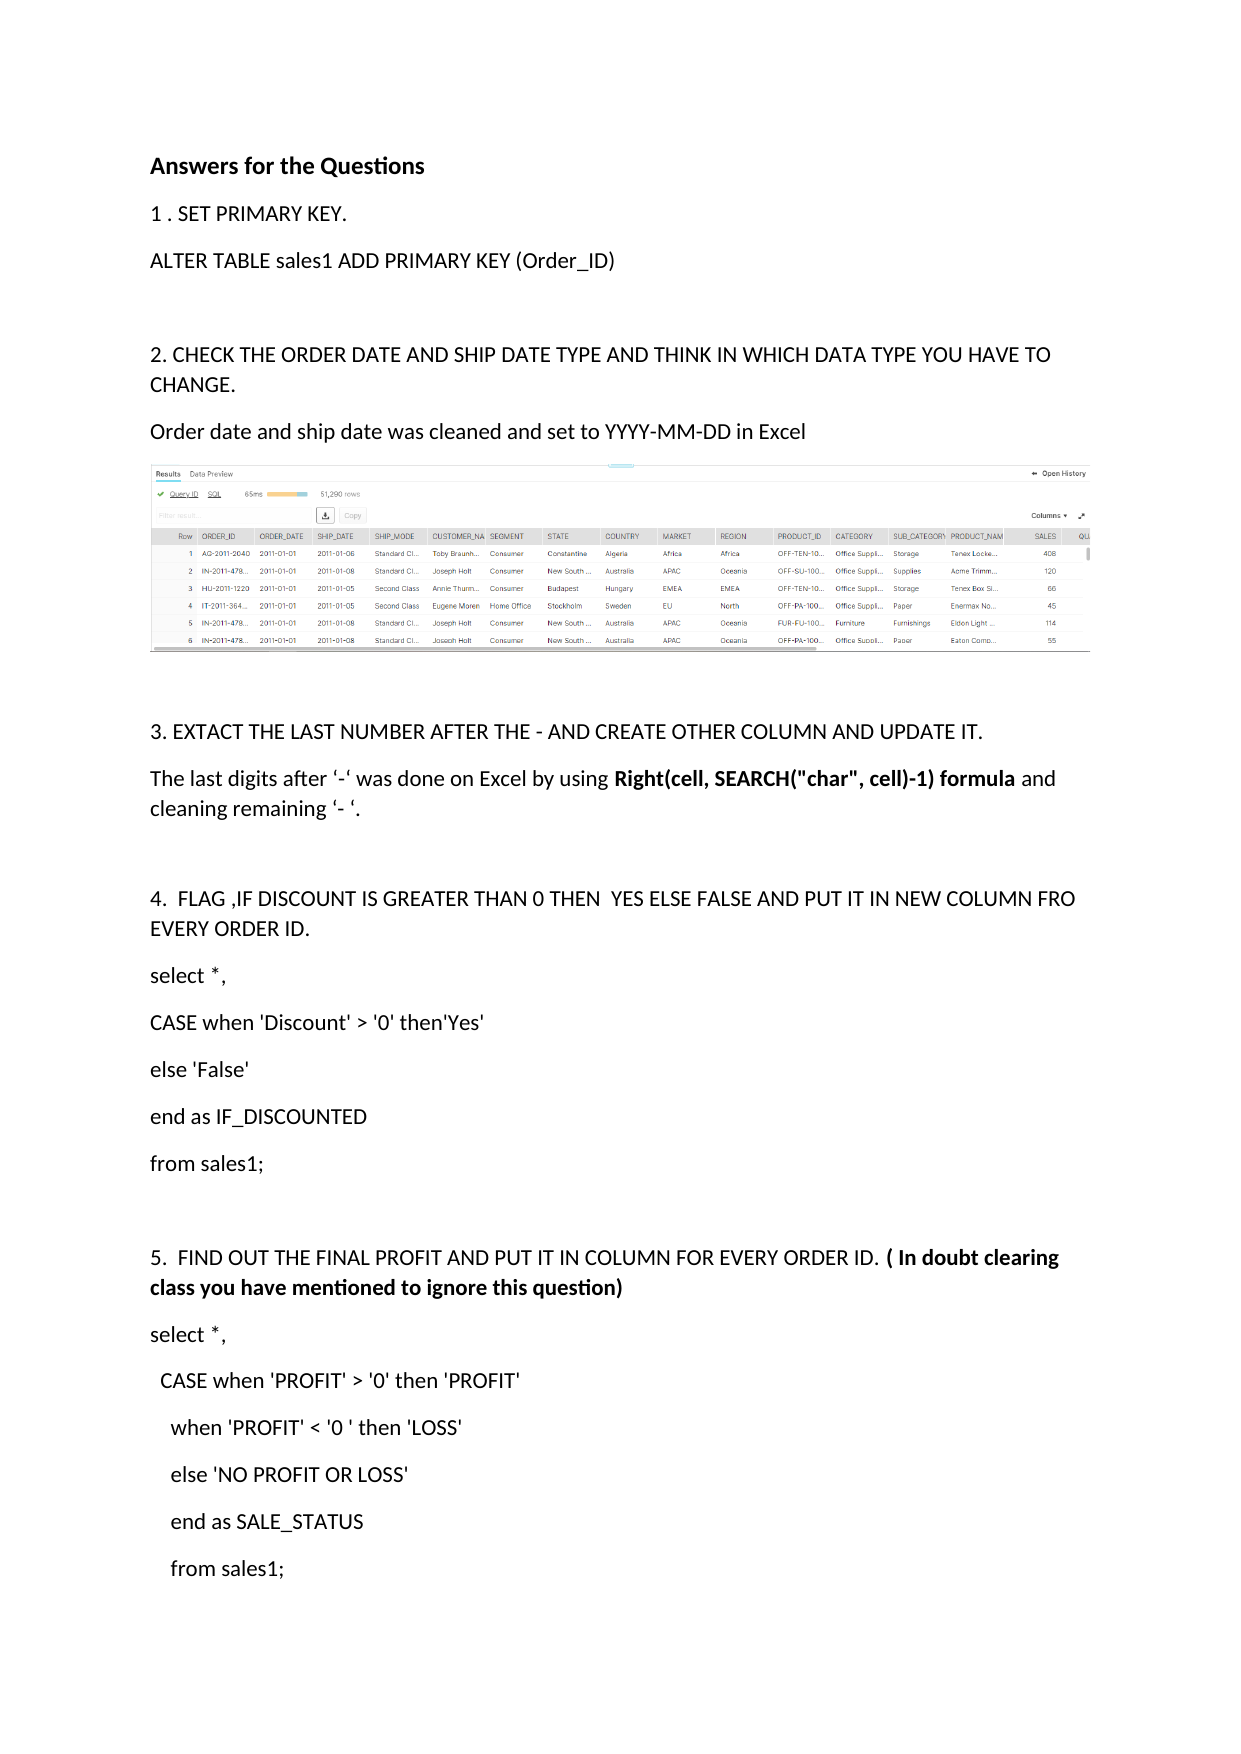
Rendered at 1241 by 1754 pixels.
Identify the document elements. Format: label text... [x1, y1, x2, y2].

text else 'False' [150, 1055, 1090, 1083]
text end as IF_DISCOUNTED [150, 1102, 1090, 1130]
text else 'NO PROFIT OR LOSS' [150, 1460, 1090, 1488]
text select *, [150, 1320, 1090, 1348]
text The last digits after ‘-‘ was done on Excel by using Right(cell, SEARCH("char", cell)-1) formula and cleaning remaining ‘- ‘. [150, 764, 1090, 822]
text CASE when 'Discount' > '0' then'Yes' [150, 1008, 1090, 1036]
text Order date and ship date was cleaned and set to YYYY-MM-DD in Excel [150, 417, 1090, 445]
text end as SALE_STATUS [150, 1507, 1090, 1535]
text select *, [150, 961, 1090, 989]
picture [150, 464, 1091, 652]
text from sales1; [150, 1554, 1090, 1582]
text ALTER TABLE sales1 ADD PRIMARY KEY (Order_ID) [150, 246, 1090, 274]
text Answers for the Questions [150, 150, 1090, 181]
text from sales1; [150, 1149, 1090, 1177]
text when 'PROFIT' < '0 ' then 'LOSS' [150, 1413, 1090, 1441]
text 5. FIND OUT THE FINAL PROFIT AND PUT IT IN COLUMN FOR EVERY ORDER ID. ( In doubt clearing class you have mentioned to ignore this question) [150, 1243, 1090, 1301]
text 3. EXTACT THE LAST NUMBER AFTER THE - AND CREATE OTHER COLUMN AND UPDATE IT. [150, 717, 1090, 745]
text 1 . SET PRIMARY KEY. [150, 199, 1090, 228]
text 4. FLAG ,IF DISCOUNT IS GREATER THAN 0 THEN YES ELSE FALSE AND PUT IT IN NEW COLUMN FRO EVERY ORDER ID. [150, 884, 1090, 942]
text 2. CHECK THE ORDER DATE AND SHIP DATE TYPE AND THINK IN WHICH DATA TYPE YOU HAVE TO CHANGE. [150, 340, 1090, 398]
text CASE when 'PROFIT' > '0' then 'PROFIT' [150, 1367, 1090, 1394]
